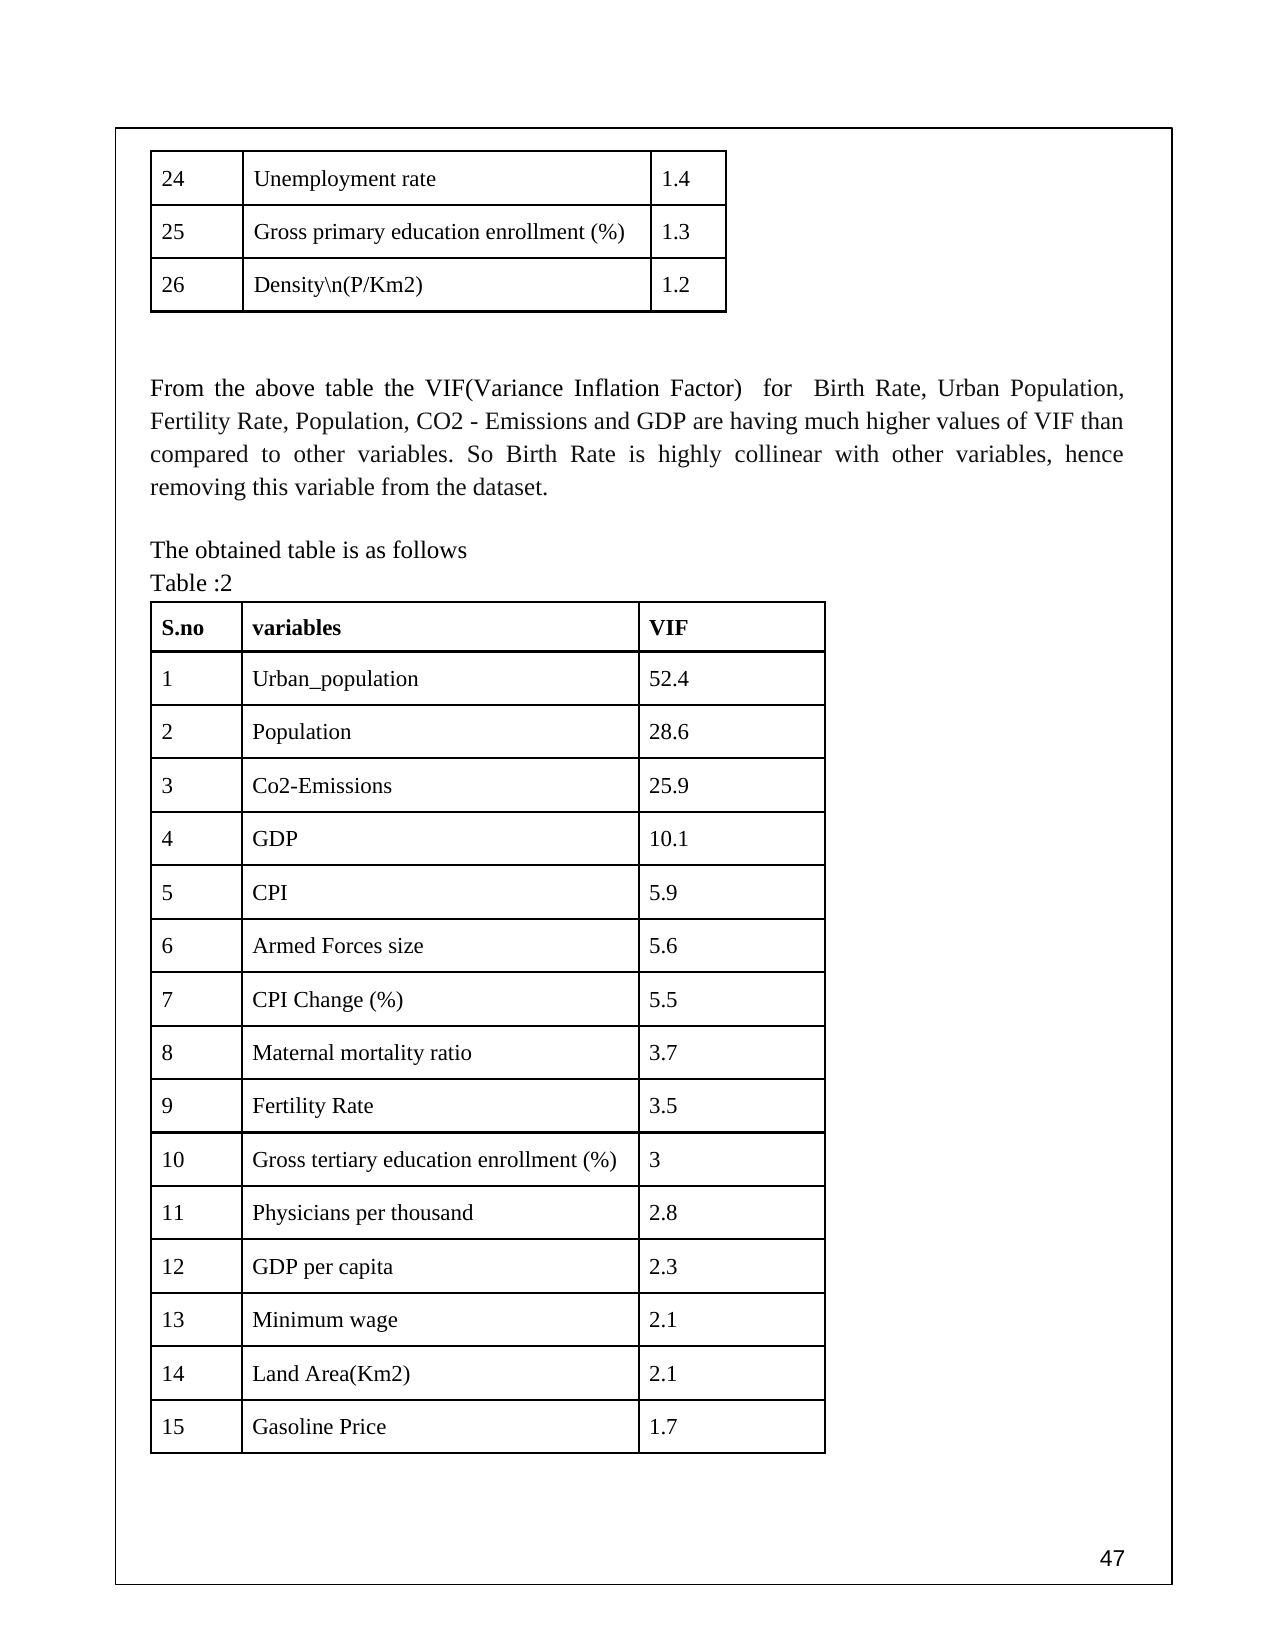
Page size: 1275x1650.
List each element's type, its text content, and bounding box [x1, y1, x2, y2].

table_cell GDP [243, 813, 638, 864]
table_header VIF [640, 603, 824, 650]
text Table :2 [150, 568, 1125, 597]
table_cell 1.7 [640, 1401, 824, 1452]
text From the above table the VIF(Variance Inflation Factor) for Birth Rate, Urban Population, Fertility Rate, Population, CO2 - Emissions and GDP are having much higher values of VIF than compared to other variables. So Birth Rate is highly collinear with other variables, hence removing this variable from the dataset. [150, 373, 1125, 501]
table_cell 3 [640, 1134, 824, 1185]
table_cell 26 [152, 259, 242, 310]
table_cell 13 [152, 1294, 241, 1345]
table_cell 8 [152, 1027, 241, 1078]
table_cell CPI [243, 866, 638, 918]
table_cell 5.6 [640, 920, 824, 971]
table_cell Fertility Rate [243, 1080, 638, 1131]
table_cell 2.1 [640, 1294, 824, 1345]
table_cell 5 [152, 866, 241, 918]
table_cell 52.4 [640, 653, 824, 704]
table_cell 2.8 [640, 1187, 824, 1238]
table_cell 24 [152, 152, 242, 203]
table_cell 14 [152, 1347, 241, 1398]
table_cell Armed Forces size [243, 920, 638, 971]
table_cell 28.6 [640, 706, 824, 757]
table_cell 25 [152, 206, 242, 257]
table_cell 6 [152, 920, 241, 971]
table_cell 3 [152, 759, 241, 811]
text The obtained table is as follows [150, 535, 1125, 564]
table_cell 25.9 [640, 759, 824, 811]
table_cell 1 [152, 653, 241, 704]
table_cell Population [243, 706, 638, 757]
table_cell 10.1 [640, 813, 824, 864]
table_cell 3.7 [640, 1027, 824, 1078]
table_header variables [243, 603, 638, 650]
table_cell 2.1 [640, 1347, 824, 1398]
table_cell 15 [152, 1401, 241, 1452]
table_cell 5.5 [640, 973, 824, 1024]
table_cell 2.3 [640, 1240, 824, 1292]
table_cell CPI Change (%) [243, 973, 638, 1024]
table_cell Density\n(P/Km2) [244, 259, 650, 310]
table_cell Physicians per thousand [243, 1187, 638, 1238]
table_cell 1.4 [652, 152, 725, 203]
table_cell 7 [152, 973, 241, 1024]
table_cell Gross primary education enrollment (%) [244, 206, 650, 257]
table_cell 1.3 [652, 206, 725, 257]
table_cell 3.5 [640, 1080, 824, 1131]
table_header S.no [152, 603, 241, 650]
table_cell Gasoline Price [243, 1401, 638, 1452]
table_cell Minimum wage [243, 1294, 638, 1345]
table_cell GDP per capita [243, 1240, 638, 1292]
table_cell 5.9 [640, 866, 824, 918]
table_cell Gross tertiary education enrollment (%) [243, 1134, 638, 1185]
table_cell 9 [152, 1080, 241, 1131]
table_cell 12 [152, 1240, 241, 1292]
table_cell 11 [152, 1187, 241, 1238]
table_cell Co2-Emissions [243, 759, 638, 811]
table_cell 10 [152, 1134, 241, 1185]
table_cell Land Area(Km2) [243, 1347, 638, 1398]
table_cell Unemployment rate [244, 152, 650, 203]
table_cell Maternal mortality ratio [243, 1027, 638, 1078]
table_cell 4 [152, 813, 241, 864]
table_cell 1.2 [652, 259, 725, 310]
table_cell Urban_population [243, 653, 638, 704]
table_cell 2 [152, 706, 241, 757]
